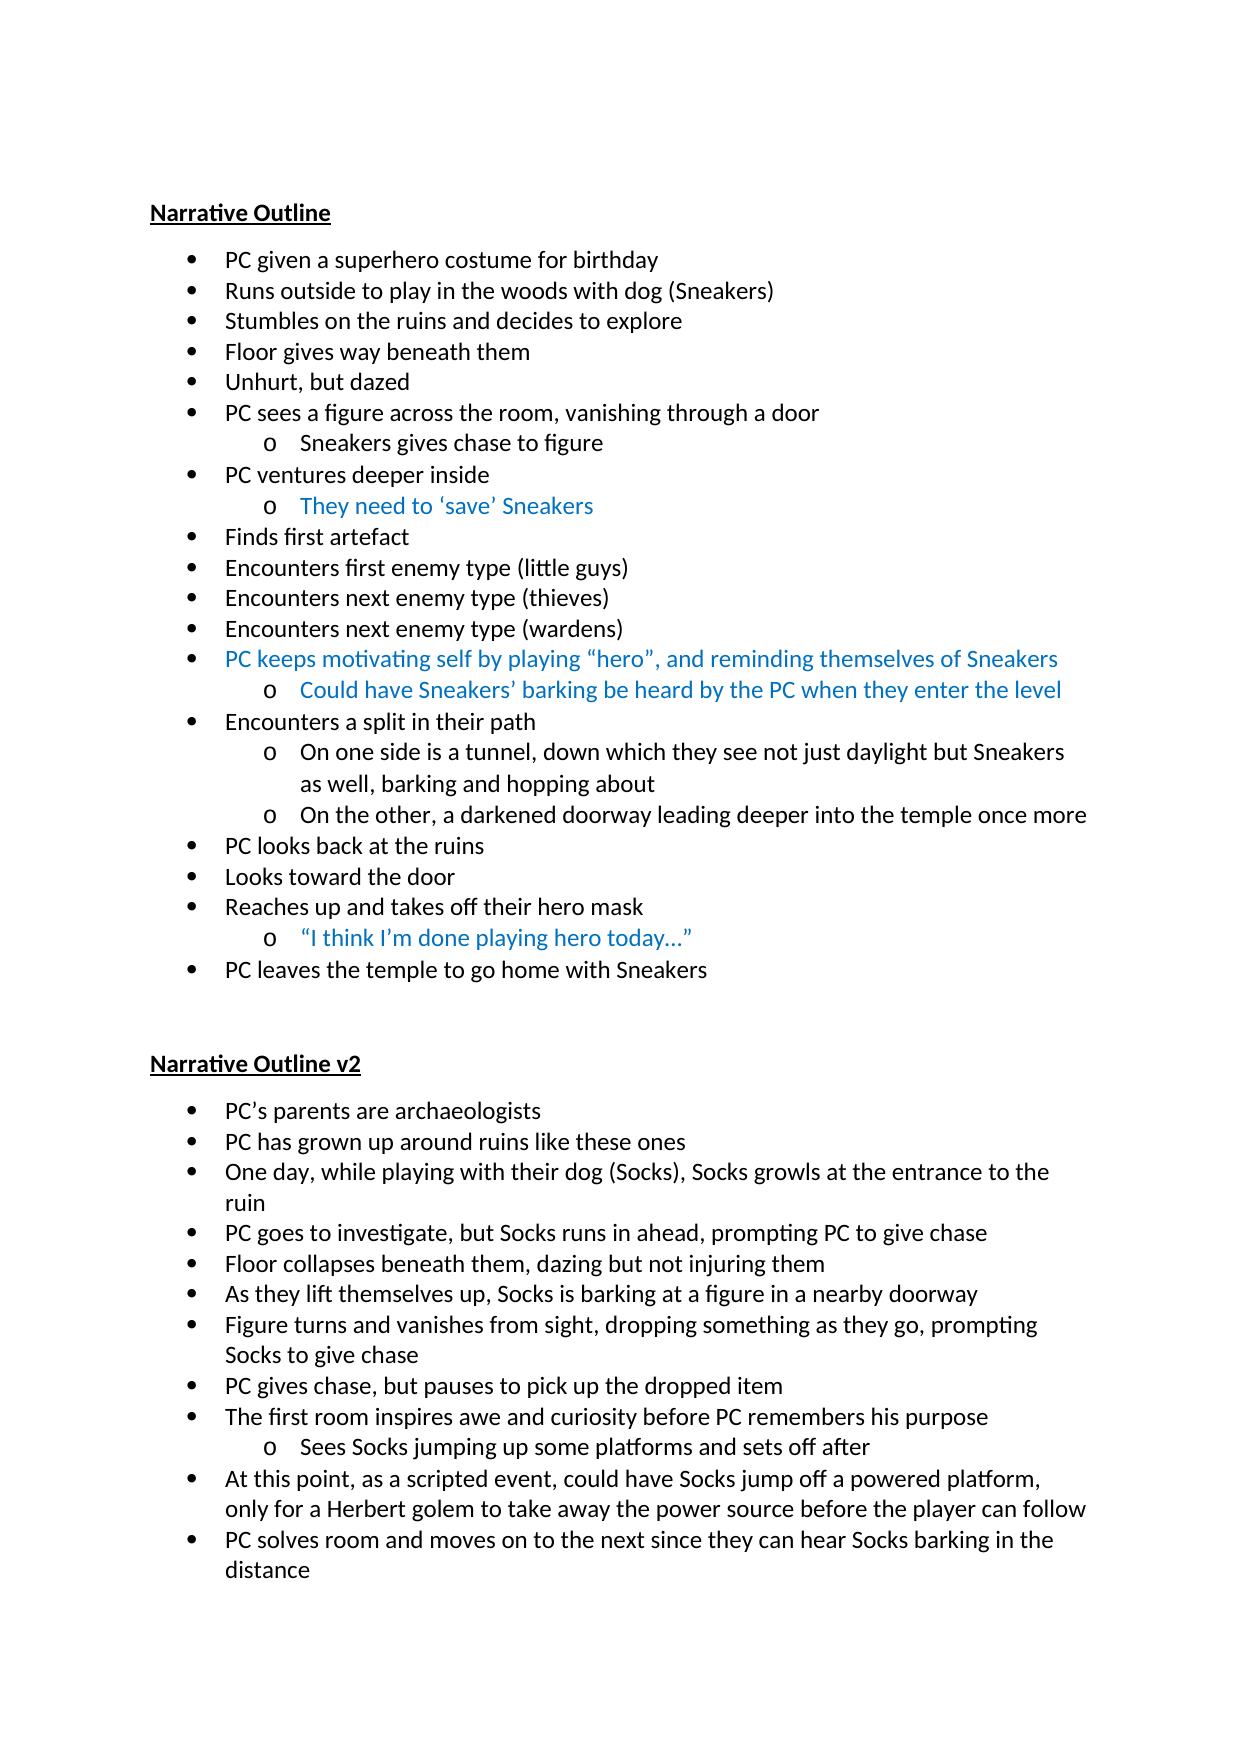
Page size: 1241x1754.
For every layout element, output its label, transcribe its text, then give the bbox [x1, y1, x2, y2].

list Encounters next enemy type (wardens) [187, 613, 1090, 644]
list PC given a superhero costume for birthday [187, 244, 1090, 275]
list Looks toward the door [187, 861, 1090, 892]
list Reaches up and takes off their hero mask [187, 892, 1090, 922]
list As they lift themselves up, Socks is barking at a figure in a nearby doorway [187, 1278, 1090, 1309]
list Encounters first enemy type (little guys) [187, 552, 1090, 583]
list On the other, a darkened doorway leading deeper into the temple once more [262, 799, 1090, 831]
list PC sees a figure across the room, vanishing through a door [187, 397, 1090, 427]
list They need to ‘save’ Sneakers [262, 490, 1090, 522]
list Floor gives way beneath them [187, 336, 1090, 366]
list PC ventures deeper inside [187, 459, 1090, 490]
list PC has grown up around ruins like these ones [187, 1126, 1090, 1156]
list PC gives chase, but pauses to pick up the dropped item [187, 1370, 1090, 1401]
list Encounters next enemy type (thieves) [187, 583, 1090, 613]
text Narrative Outline v2 [150, 1048, 1090, 1079]
list At this point, as a scripted event, could have Socks jump off a powered platform, only for a Herbert golem to take away the power source before the player can follow [187, 1463, 1090, 1524]
list Sees Socks jumping up some platforms and sets off after [262, 1431, 1090, 1463]
list PC solves room and moves on to the next since they can hear Socks barking in the distance [187, 1524, 1090, 1585]
list On one side is a tunnel, down which they see not just daylight but Sneakers as well, barking and hopping about [262, 736, 1090, 799]
text Narrative Outline [150, 197, 1090, 228]
list Runs outside to play in the woods with dog (Sneakers) [187, 275, 1090, 305]
list Encounters a split in their path [187, 706, 1090, 736]
list Floor collapses beneath them, dazing but not injuring them [187, 1248, 1090, 1278]
list Stumbles on the ruins and decides to explore [187, 305, 1090, 336]
list PC leaves the temple to go home with Sneakers [187, 954, 1090, 984]
list Sneakers gives chase to figure [262, 427, 1090, 459]
list Figure turns and vanishes from sight, dropping something as they go, prompting Socks to give chase [187, 1309, 1090, 1370]
list PC keeps motivating self by playing “hero”, and reminding themselves of Sneakers [187, 644, 1090, 674]
list One day, while playing with their dog (Socks), Socks growls at the entrance to the ruin [187, 1156, 1090, 1217]
list Could have Sneakers’ barking be heard by the PC when they enter the level [262, 674, 1090, 706]
list Unhurt, but dazed [187, 366, 1090, 397]
list PC goes to investigate, but Socks runs in ahead, prompting PC to give chase [187, 1217, 1090, 1248]
list The first room inspires awe and curiosity before PC remembers his purpose [187, 1401, 1090, 1431]
list Finds first artefact [187, 522, 1090, 552]
list PC looks back at the ruins [187, 831, 1090, 861]
list PC’s parents are archaeologists [187, 1095, 1090, 1126]
list “I think I’m done playing hero today…” [262, 922, 1090, 954]
